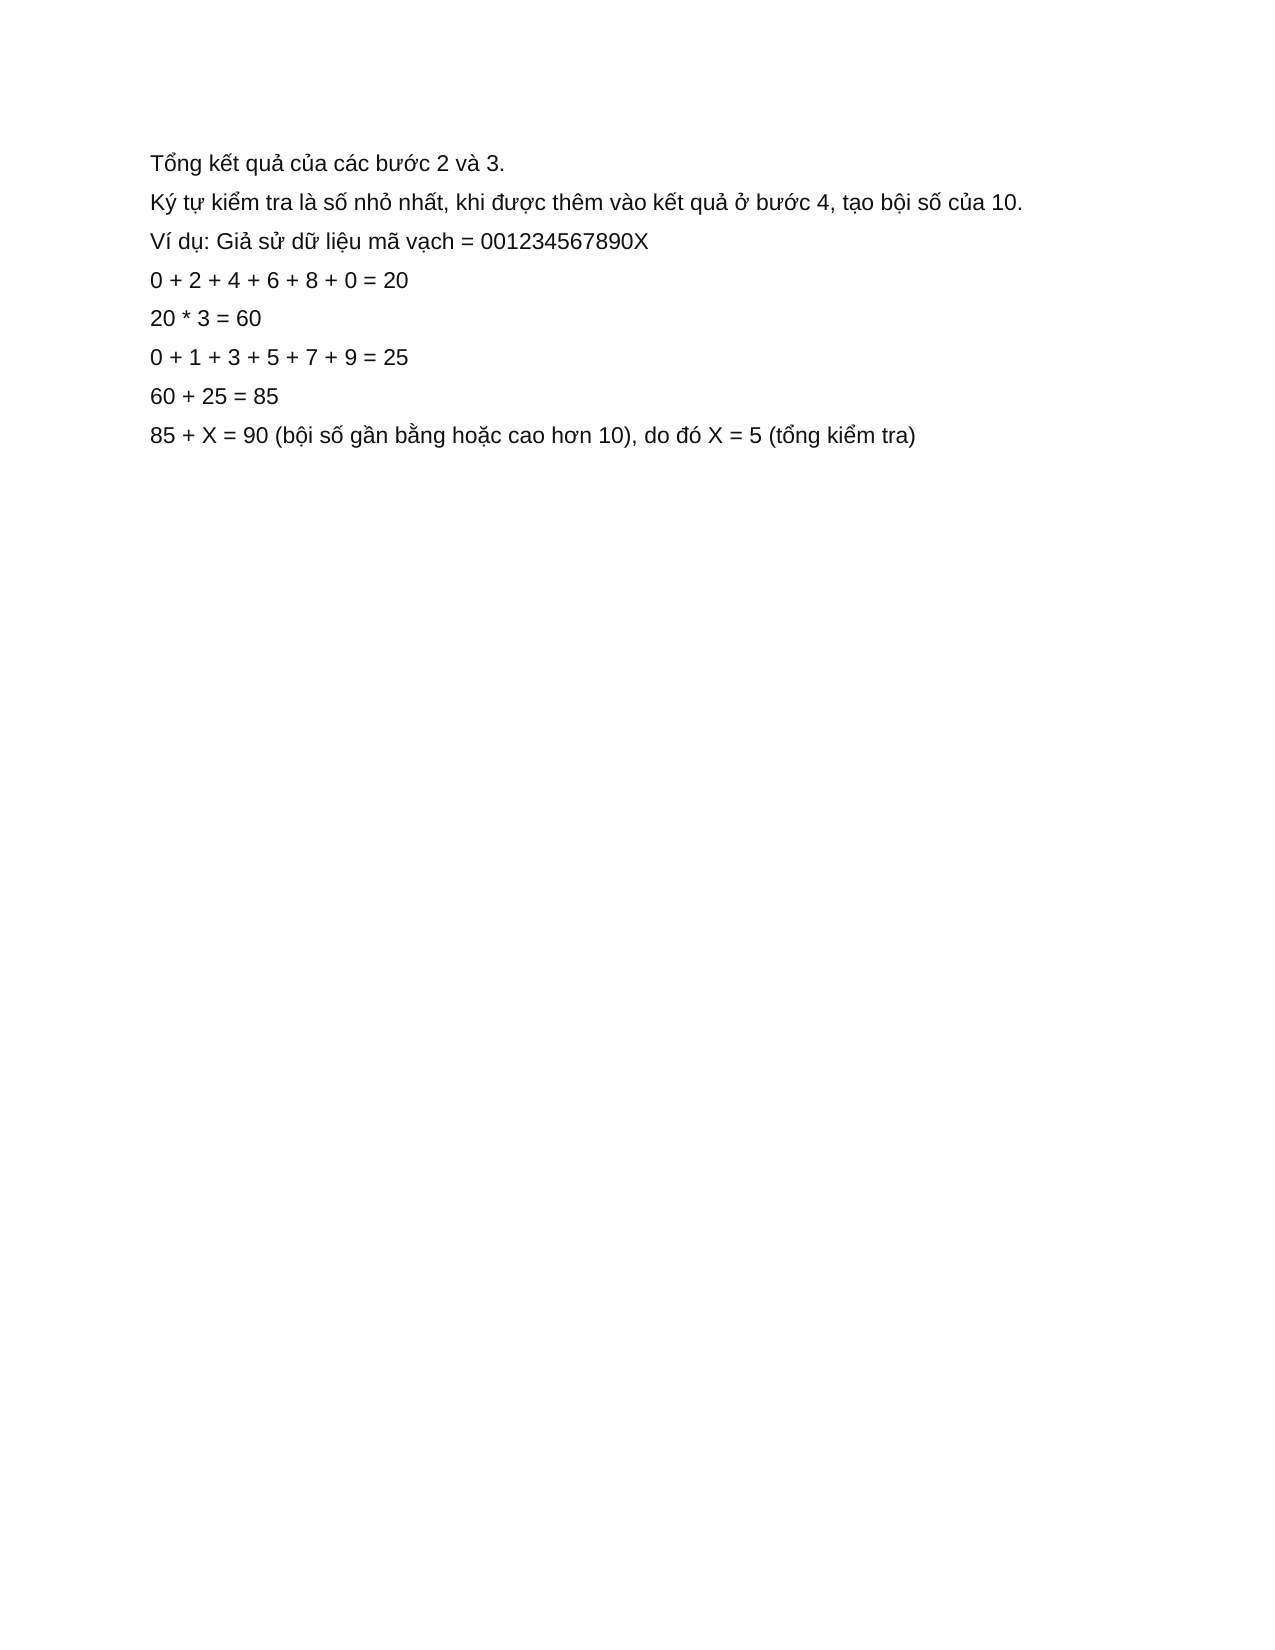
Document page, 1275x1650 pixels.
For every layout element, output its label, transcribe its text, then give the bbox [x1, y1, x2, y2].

text 0 + 2 + 4 + 6 + 8 + 0 = 20 [150, 267, 1125, 293]
text Ví dụ: Giả sử dữ liệu mã vạch = 001234567890X [150, 228, 1125, 254]
text 20 * 3 = 60 [150, 305, 1125, 332]
text 60 + 25 = 85 [150, 383, 1125, 409]
text Tổng kết quả của các bước 2 và 3. [150, 150, 1125, 176]
text 0 + 1 + 3 + 5 + 7 + 9 = 25 [150, 344, 1125, 371]
text 85 + X = 90 (bội số gần bằng hoặc cao hơn 10), do đó X = 5 (tổng kiểm tra) [150, 422, 1125, 448]
text Ký tự kiểm tra là số nhỏ nhất, khi được thêm vào kết quả ở bước 4, tạo bội số của 10. [150, 189, 1125, 215]
